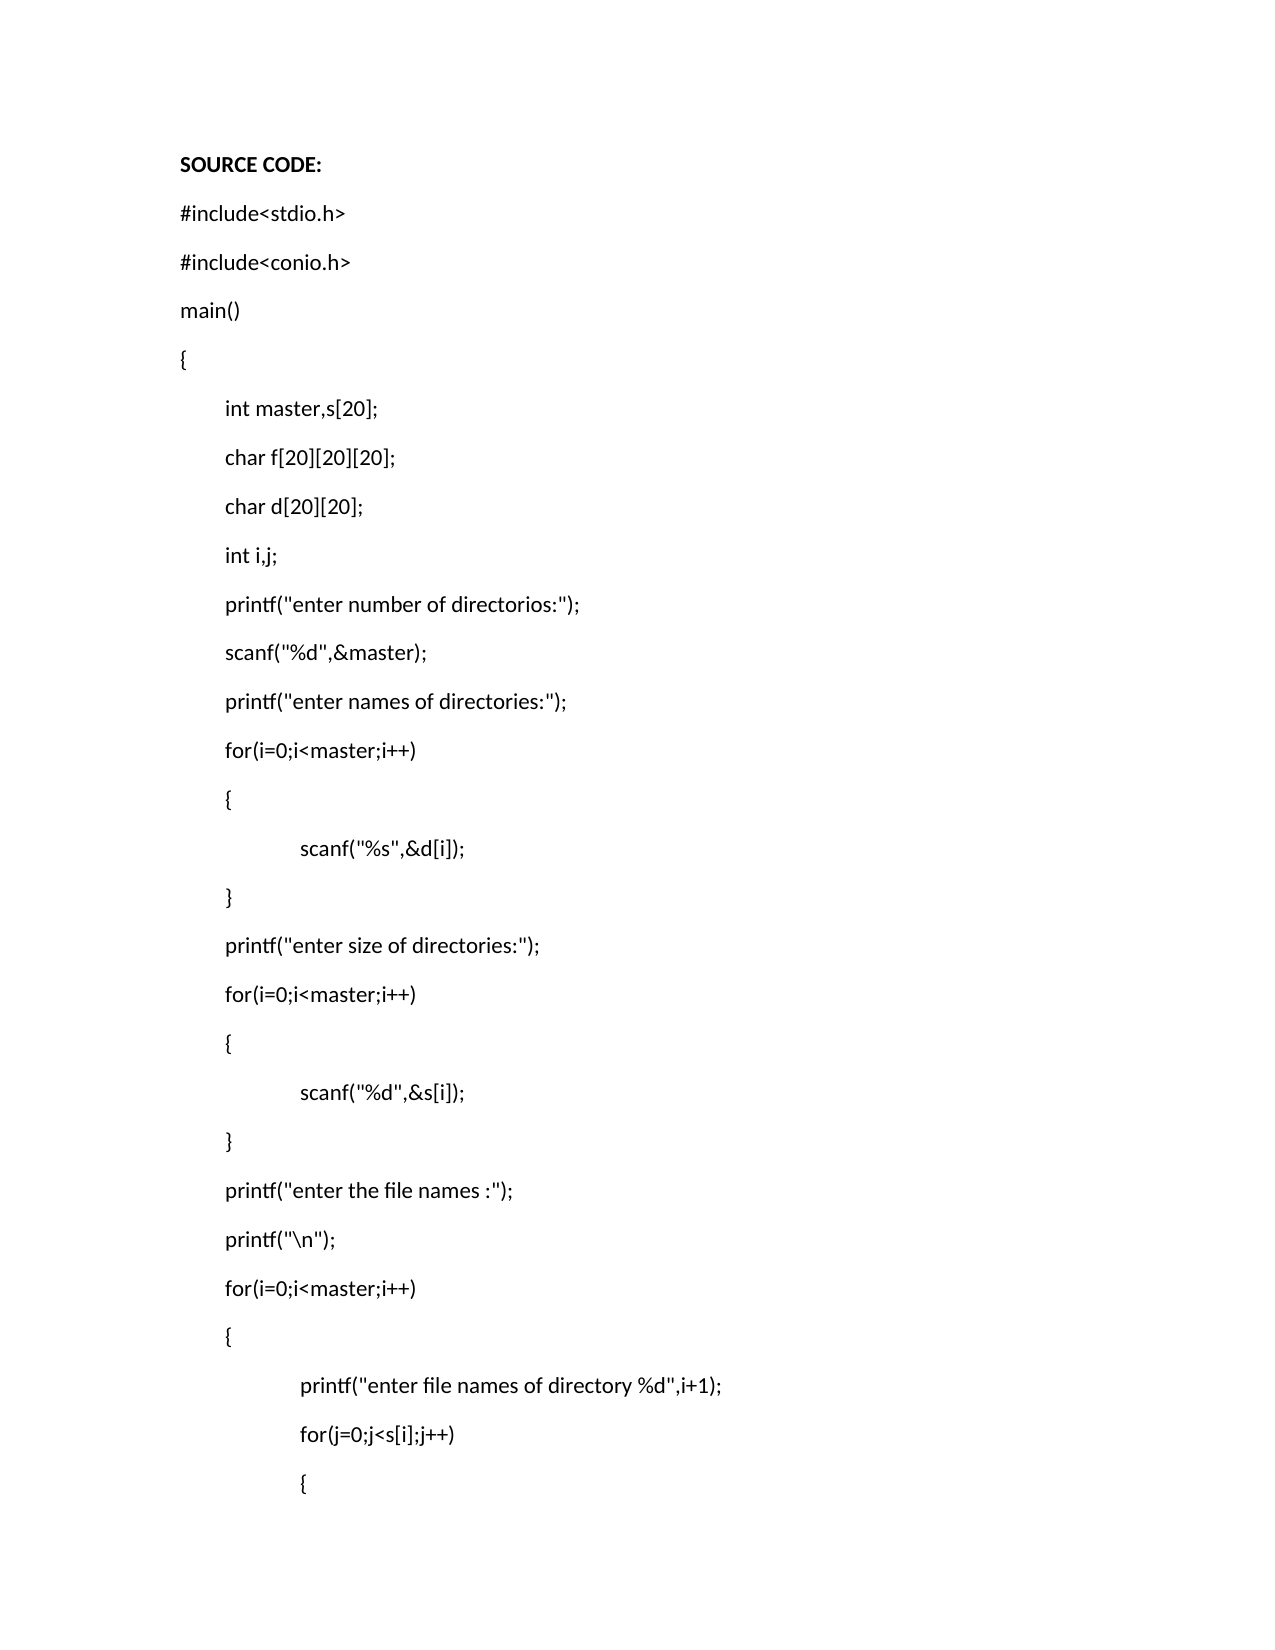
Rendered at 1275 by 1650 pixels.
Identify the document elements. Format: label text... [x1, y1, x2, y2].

text scanf("%d",&s[i]); [150, 1078, 1125, 1106]
text #include<conio.h> [150, 248, 1125, 276]
text char f[20][20][20]; [150, 443, 1125, 471]
text for(i=0;i<master;i++) [150, 1274, 1125, 1302]
text printf("enter the file names :"); [150, 1176, 1125, 1204]
text int master,s[20]; [150, 394, 1125, 422]
text #include<stdio.h> [150, 199, 1125, 227]
text { [150, 1469, 1125, 1497]
text int i,j; [150, 541, 1125, 569]
text { [150, 345, 1125, 373]
text } [150, 883, 1125, 911]
text SOURCE CODE: [150, 150, 1125, 178]
text printf("enter size of directories:"); [150, 932, 1125, 960]
text for(j=0;j<s[i];j++) [150, 1420, 1125, 1448]
text printf("\n"); [150, 1225, 1125, 1253]
text printf("enter number of directorios:"); [150, 590, 1125, 618]
text } [150, 1127, 1125, 1155]
text scanf("%d",&master); [150, 638, 1125, 667]
text char d[20][20]; [150, 492, 1125, 520]
text printf("enter names of directories:"); [150, 687, 1125, 715]
text { [150, 1029, 1125, 1057]
text { [150, 785, 1125, 813]
text for(i=0;i<master;i++) [150, 981, 1125, 1008]
text { [150, 1322, 1125, 1351]
text for(i=0;i<master;i++) [150, 736, 1125, 764]
text printf("enter file names of directory %d",i+1); [150, 1371, 1125, 1399]
text main() [150, 297, 1125, 324]
text scanf("%s",&d[i]); [150, 834, 1125, 862]
